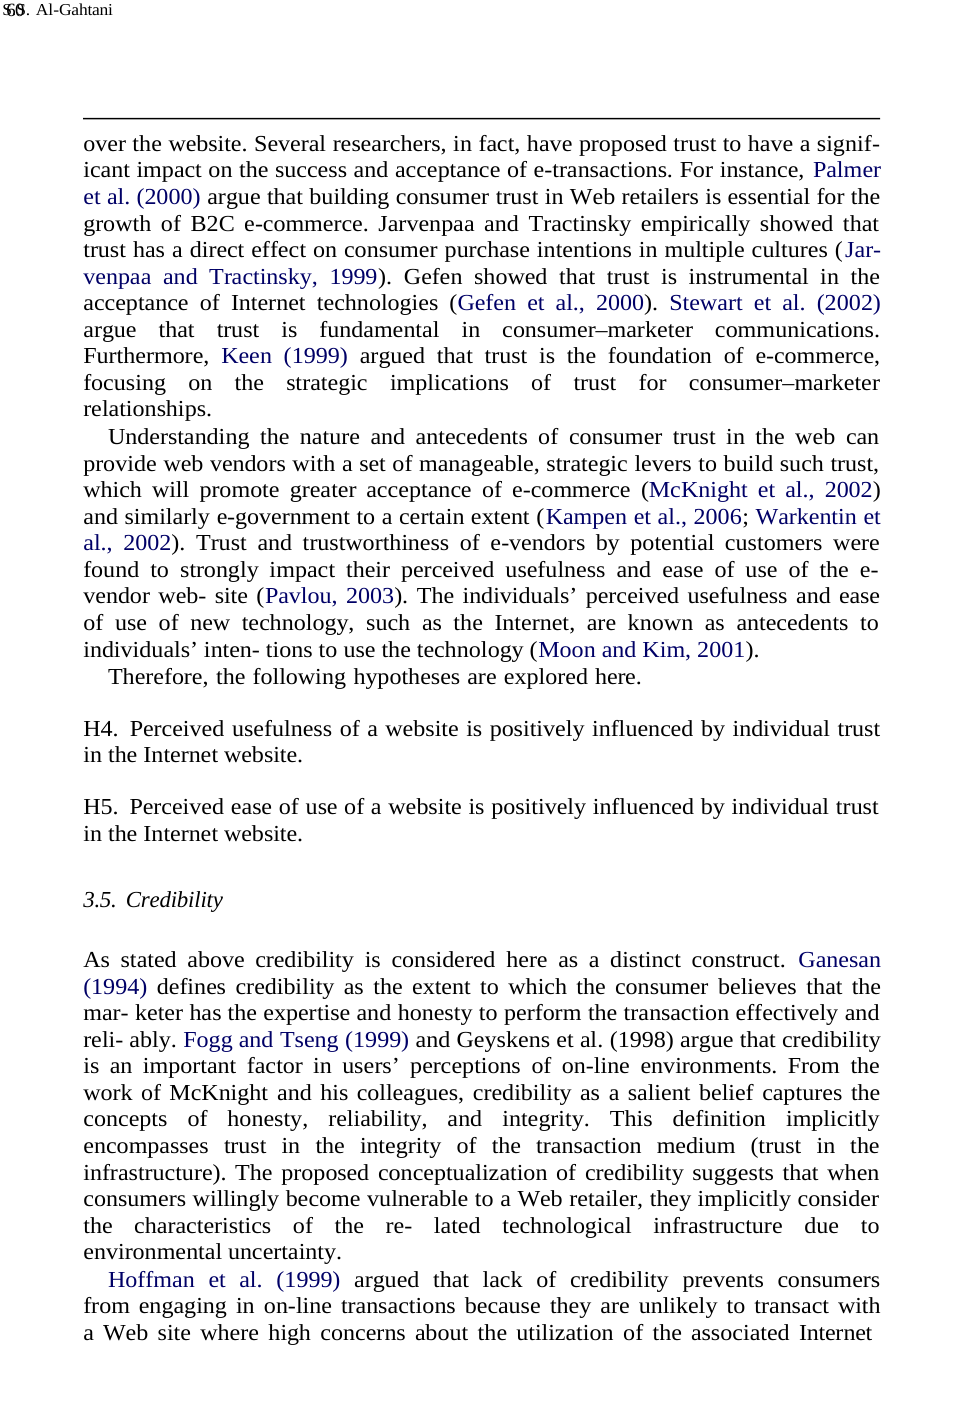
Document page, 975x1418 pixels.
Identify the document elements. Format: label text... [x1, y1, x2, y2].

text H4. Perceived usefulness of a website is positively influenced by individual trust in the Internet website. [83, 715, 881, 768]
text over the website. Several researchers, in fact, have proposed trust to have a signif- icant impact on the success and acceptance of e-transactions. For instance, Palmer et al. (2000) argue that building consumer trust in Web retailers is essential for the growth of B2C e-commerce. Jarvenpaa and Tractinsky empirically showed that trust has a direct effect on consumer purchase intentions in multiple cultures (Jar- venpaa and Tractinsky, 1999). Gefen showed that trust is instrumental in the acceptance of Internet technologies (Gefen et al., 2000). Stewart et al. (2002) argue that trust is fundamental in consumer–marketer communications. Furthermore, Keen (1999) argued that trust is the foundation of e-commerce, focusing on the strategic implications of trust for consumer–marketer relationships. [83, 130, 881, 422]
text Understanding the nature and antecedents of consumer trust in the web can provide web vendors with a set of manageable, strategic levers to build such trust, which will promote greater acceptance of e-commerce (McKnight et al., 2002) and similarly e-government to a certain extent (Kampen et al., 2006; Warkentin et al., 2002). Trust and trustworthiness of e-vendors by potential customers were found to strongly impact their perceived usefulness and ease of use of the e-vendor web- site (Pavlou, 2003). The individuals’ perceived usefulness and ease of use of new technology, such as the Internet, are known as antecedents to individuals’ inten- tions to use the technology (Moon and Kim, 2001). [83, 423, 881, 662]
text H5. Perceived ease of use of a website is positively influenced by individual trust in the Internet website. [83, 793, 881, 847]
list Credibility [83, 886, 904, 913]
text Therefore, the following hypotheses are explored here. [108, 663, 904, 689]
text As stated above credibility is considered here as a distinct construct. Ganesan (1994) defines credibility as the extent to which the consumer believes that the mar- keter has the expertise and honesty to perform the transaction effectively and reli- ably. Fogg and Tseng (1999) and Geyskens et al. (1998) argue that credibility is an important factor in users’ perceptions of on-line environments. From the work of McKnight and his colleagues, credibility as a salient belief captures the concepts of honesty, reliability, and integrity. This definition implicitly encompasses trust in the integrity of the transaction medium (trust in the infrastructure). The proposed conceptualization of credibility suggests that when consumers willingly become vulnerable to a Web retailer, they implicitly consider the characteristics of the re- lated technological infrastructure due to environmental uncertainty. [83, 946, 881, 1265]
text Hoffman et al. (1999) argued that lack of credibility prevents consumers from engaging in on-line transactions because they are unlikely to transact with a Web site where high concerns about the utilization of the associated Internet [83, 1266, 881, 1346]
